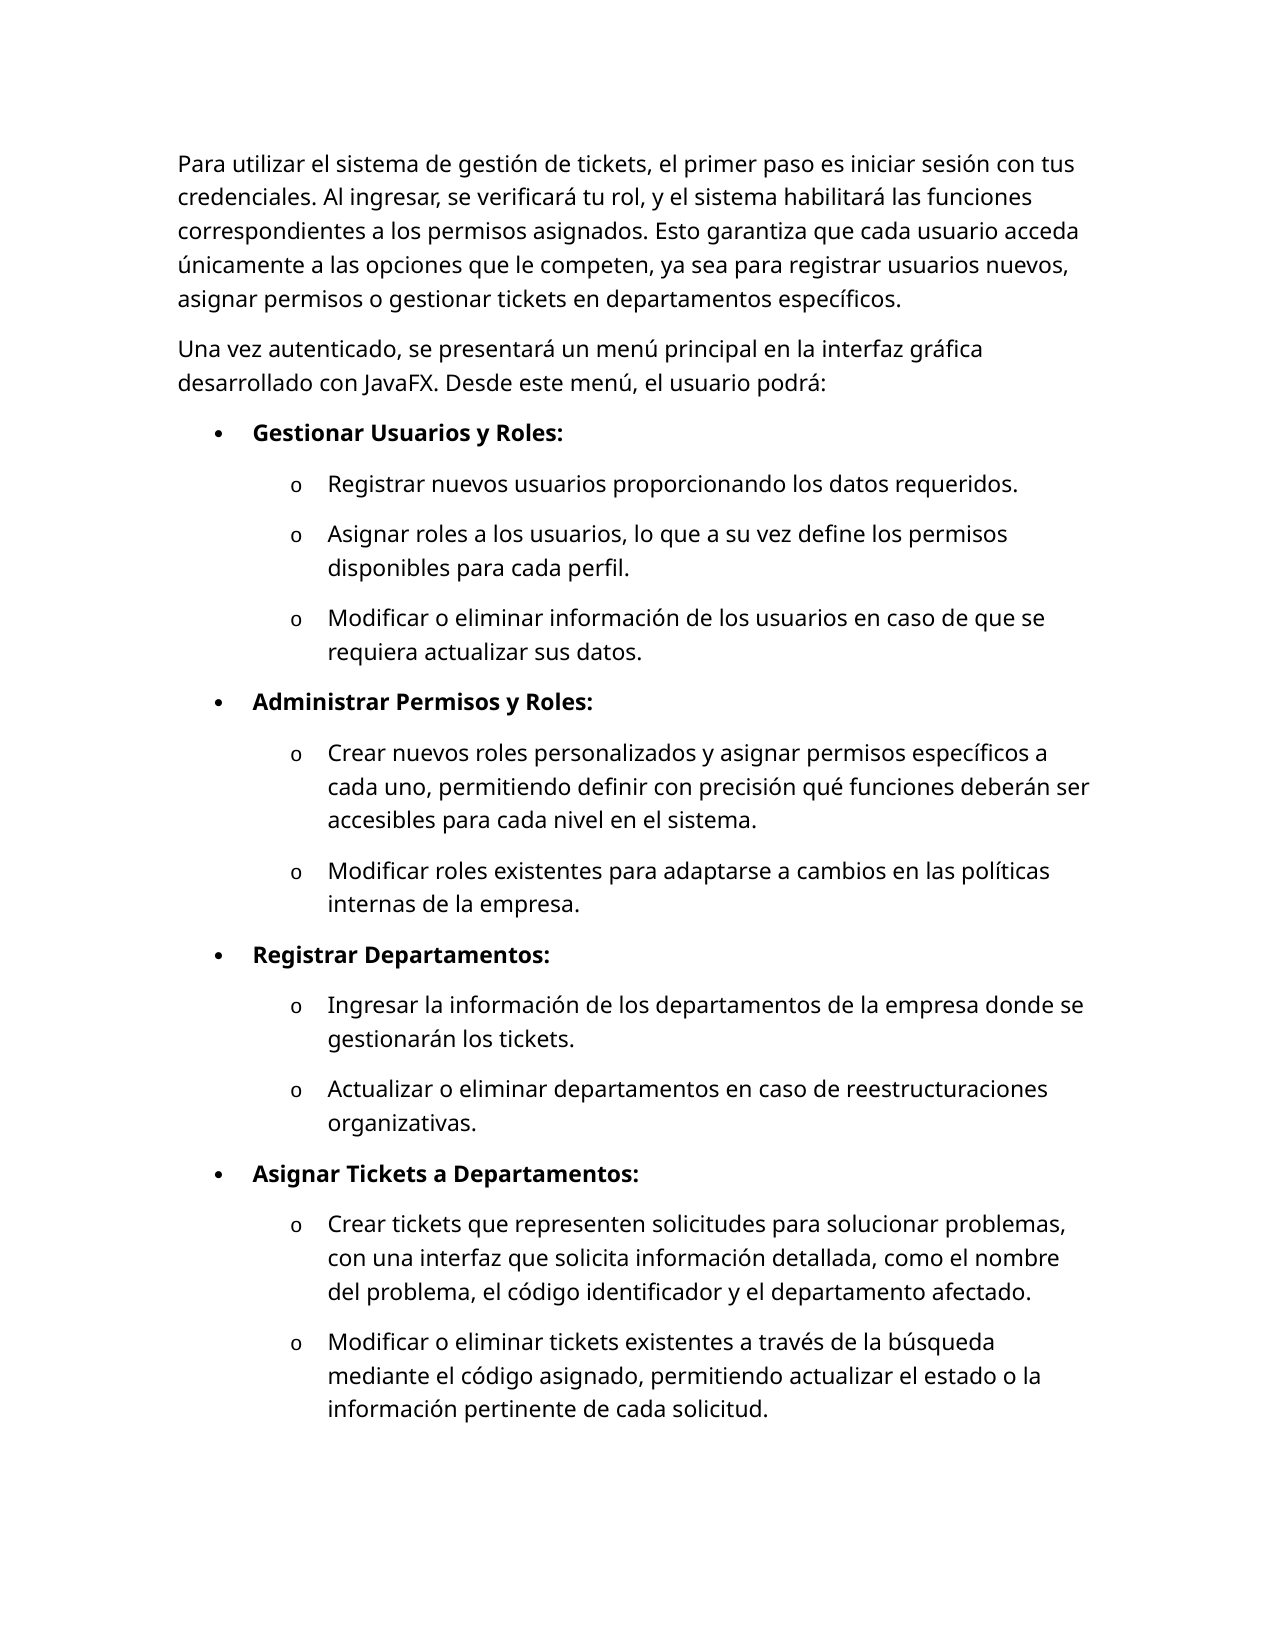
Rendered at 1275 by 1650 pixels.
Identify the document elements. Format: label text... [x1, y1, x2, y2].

list Modificar roles existentes para adaptarse a cambios en las políticas internas de la empresa. [290, 855, 1098, 920]
list Modificar o eliminar información de los usuarios en caso de que se requiera actualizar sus datos. [290, 602, 1098, 667]
text Para utilizar el sistema de gestión de tickets, el primer paso es iniciar sesión con tus credenciales. Al ingresar, se verificará tu rol, y el sistema habilitará las funciones correspondientes a los permisos asignados. Esto garantiza que cada usuario acceda únicamente a las opciones que le competen, ya sea para registrar usuarios nuevos, asignar permisos o gestionar tickets en departamentos específicos. [177, 148, 1098, 314]
list Crear tickets que representen solicitudes para solucionar problemas, con una interfaz que solicita información detallada, como el nombre del problema, el código identificador y el departamento afectado. [290, 1208, 1098, 1307]
list Asignar roles a los usuarios, lo que a su vez define los permisos disponibles para cada perfil. [290, 518, 1098, 583]
list Modificar o eliminar tickets existentes a través de la búsqueda mediante el código asignado, permitiendo actualizar el estado o la información pertinente de cada solicitud. [290, 1326, 1098, 1425]
list Ingresar la información de los departamentos de la empresa donde se gestionarán los tickets. [290, 989, 1098, 1054]
list Crear nuevos roles personalizados y asignar permisos específicos a cada uno, permitiendo definir con precisión qué funciones deberán ser accesibles para cada nivel en el sistema. [290, 737, 1098, 836]
list Asignar Tickets a Departamentos: [215, 1158, 1098, 1189]
text Una vez autenticado, se presentará un menú principal en la interfaz gráfica desarrollado con JavaFX. Desde este menú, el usuario podrá: [177, 333, 1098, 398]
list Administrar Permisos y Roles: [215, 686, 1098, 718]
list Registrar nuevos usuarios proporcionando los datos requeridos. [290, 468, 1098, 499]
list Actualizar o eliminar departamentos en caso de reestructuraciones organizativas. [290, 1073, 1098, 1138]
list Gestionar Usuarios y Roles: [215, 417, 1098, 448]
list Registrar Departamentos: [215, 939, 1098, 970]
